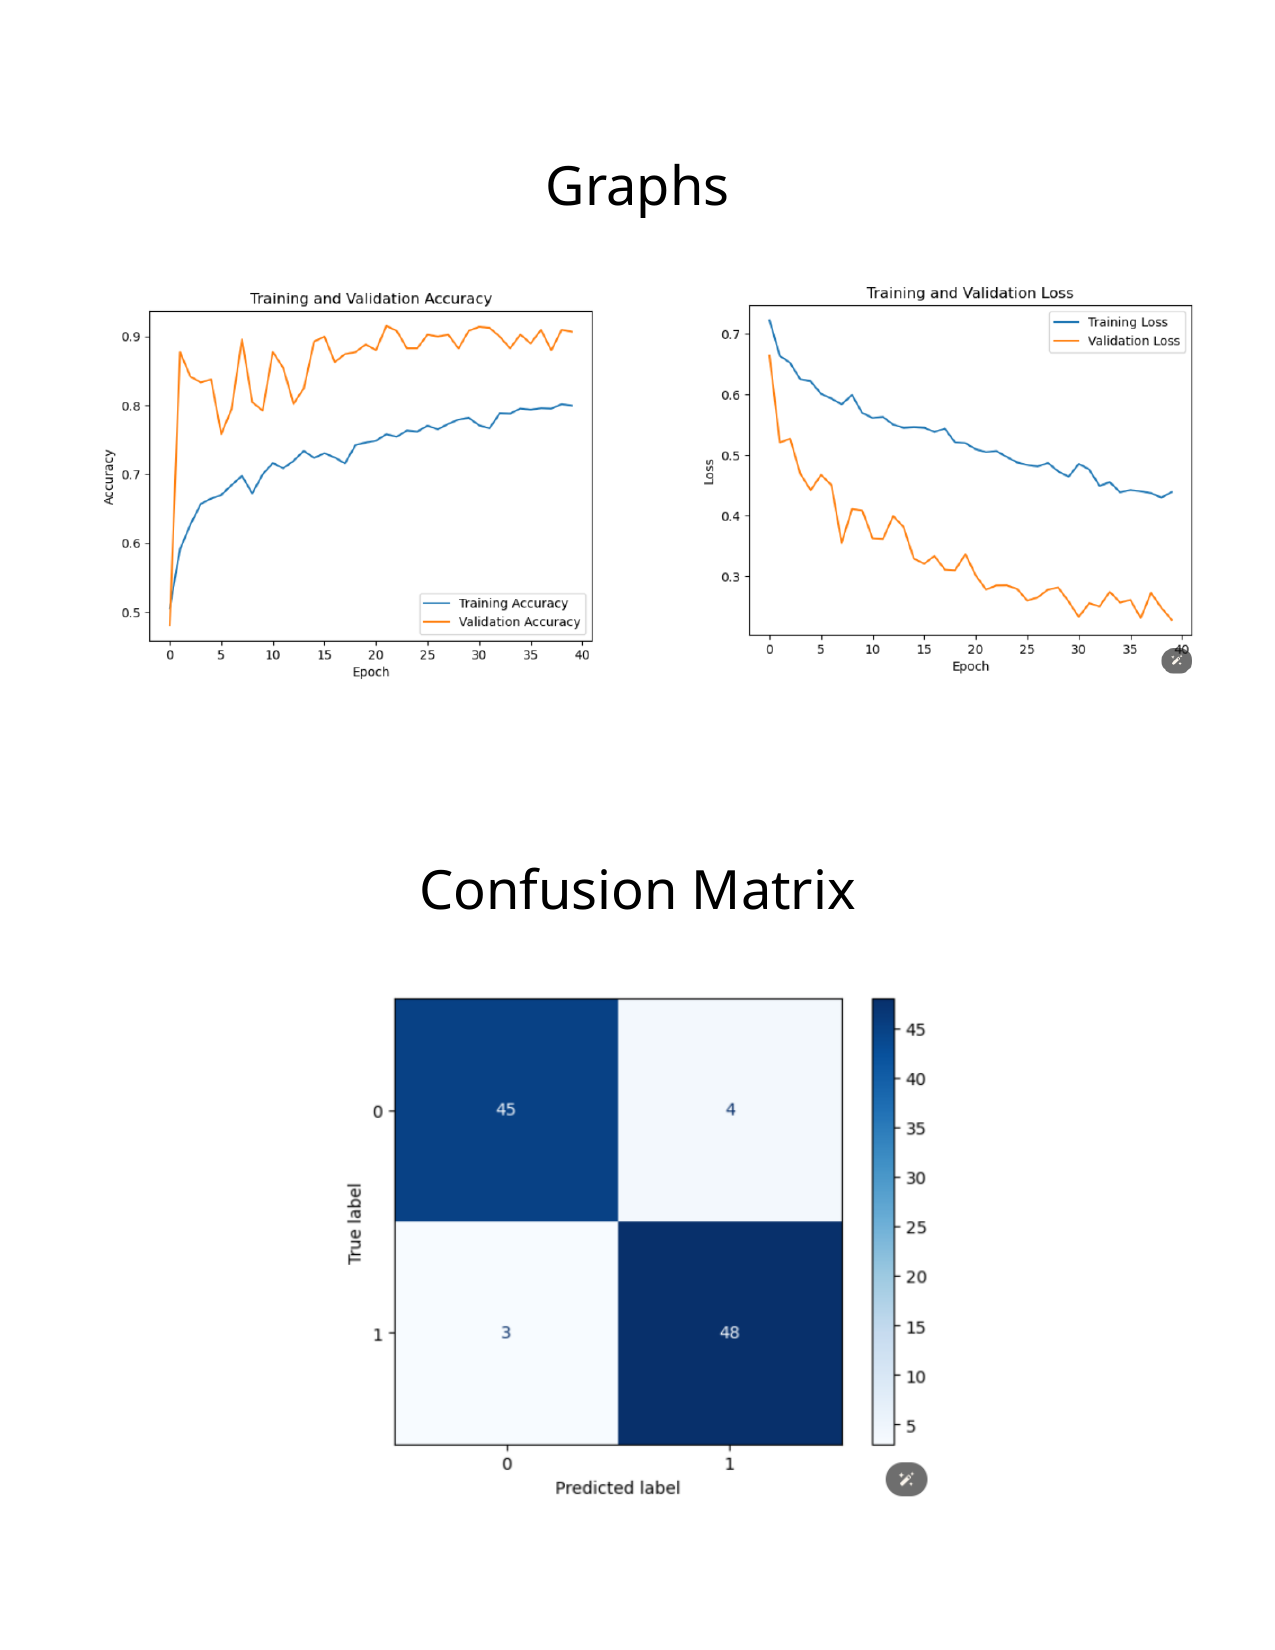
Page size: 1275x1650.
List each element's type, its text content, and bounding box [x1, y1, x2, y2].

picture [320, 993, 952, 1512]
text Graphs [148, 148, 1127, 255]
picture [691, 278, 1219, 685]
picture [101, 282, 610, 683]
text Confusion Matrix [148, 852, 1127, 926]
